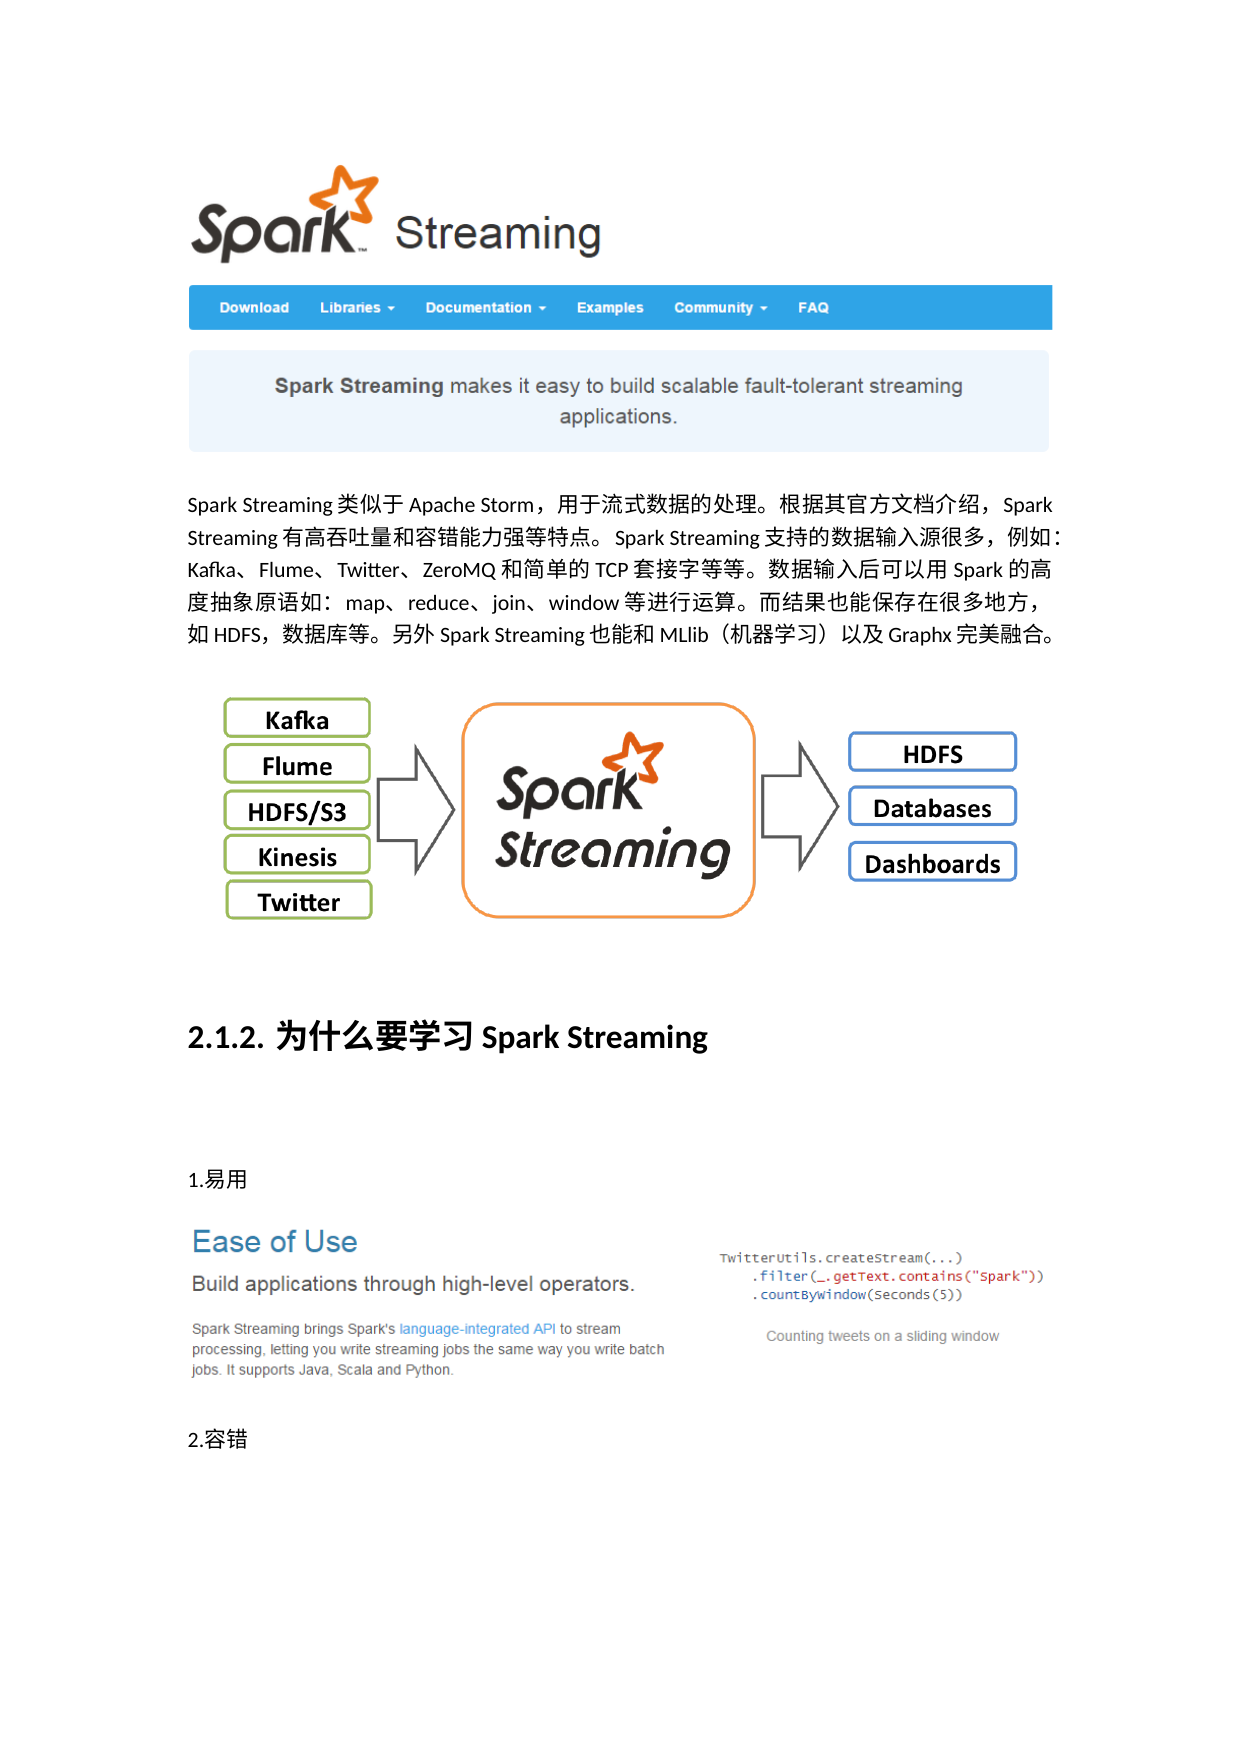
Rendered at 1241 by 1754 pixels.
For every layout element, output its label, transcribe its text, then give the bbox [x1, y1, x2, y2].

picture [187, 1193, 1053, 1391]
list 容错 [187, 1421, 1053, 1454]
text Spark Streaming类似于Apache Storm，用于流式数据的处理。根据其官方文档介绍，Spark Streaming有高吞吐量和容错能力强等特点。Spark Streaming支持的数据输入源很多，例如：Kafka、Flume、Twitter、ZeroMQ和简单的TCP套接字等等。数据输入后可以用Spark的高度抽象原语如：map、reduce、join、window等进行运算。而结果也能保存在很多地方，如HDFS，数据库等。另外Spark Streaming也能和MLlib（机器学习）以及Graphx完美融合。 [187, 487, 1053, 649]
picture [187, 649, 1053, 973]
list 易用 [187, 1161, 1053, 1193]
subtitle 为什么要学习Spark Streaming [187, 1002, 1053, 1067]
picture [187, 162, 1053, 457]
